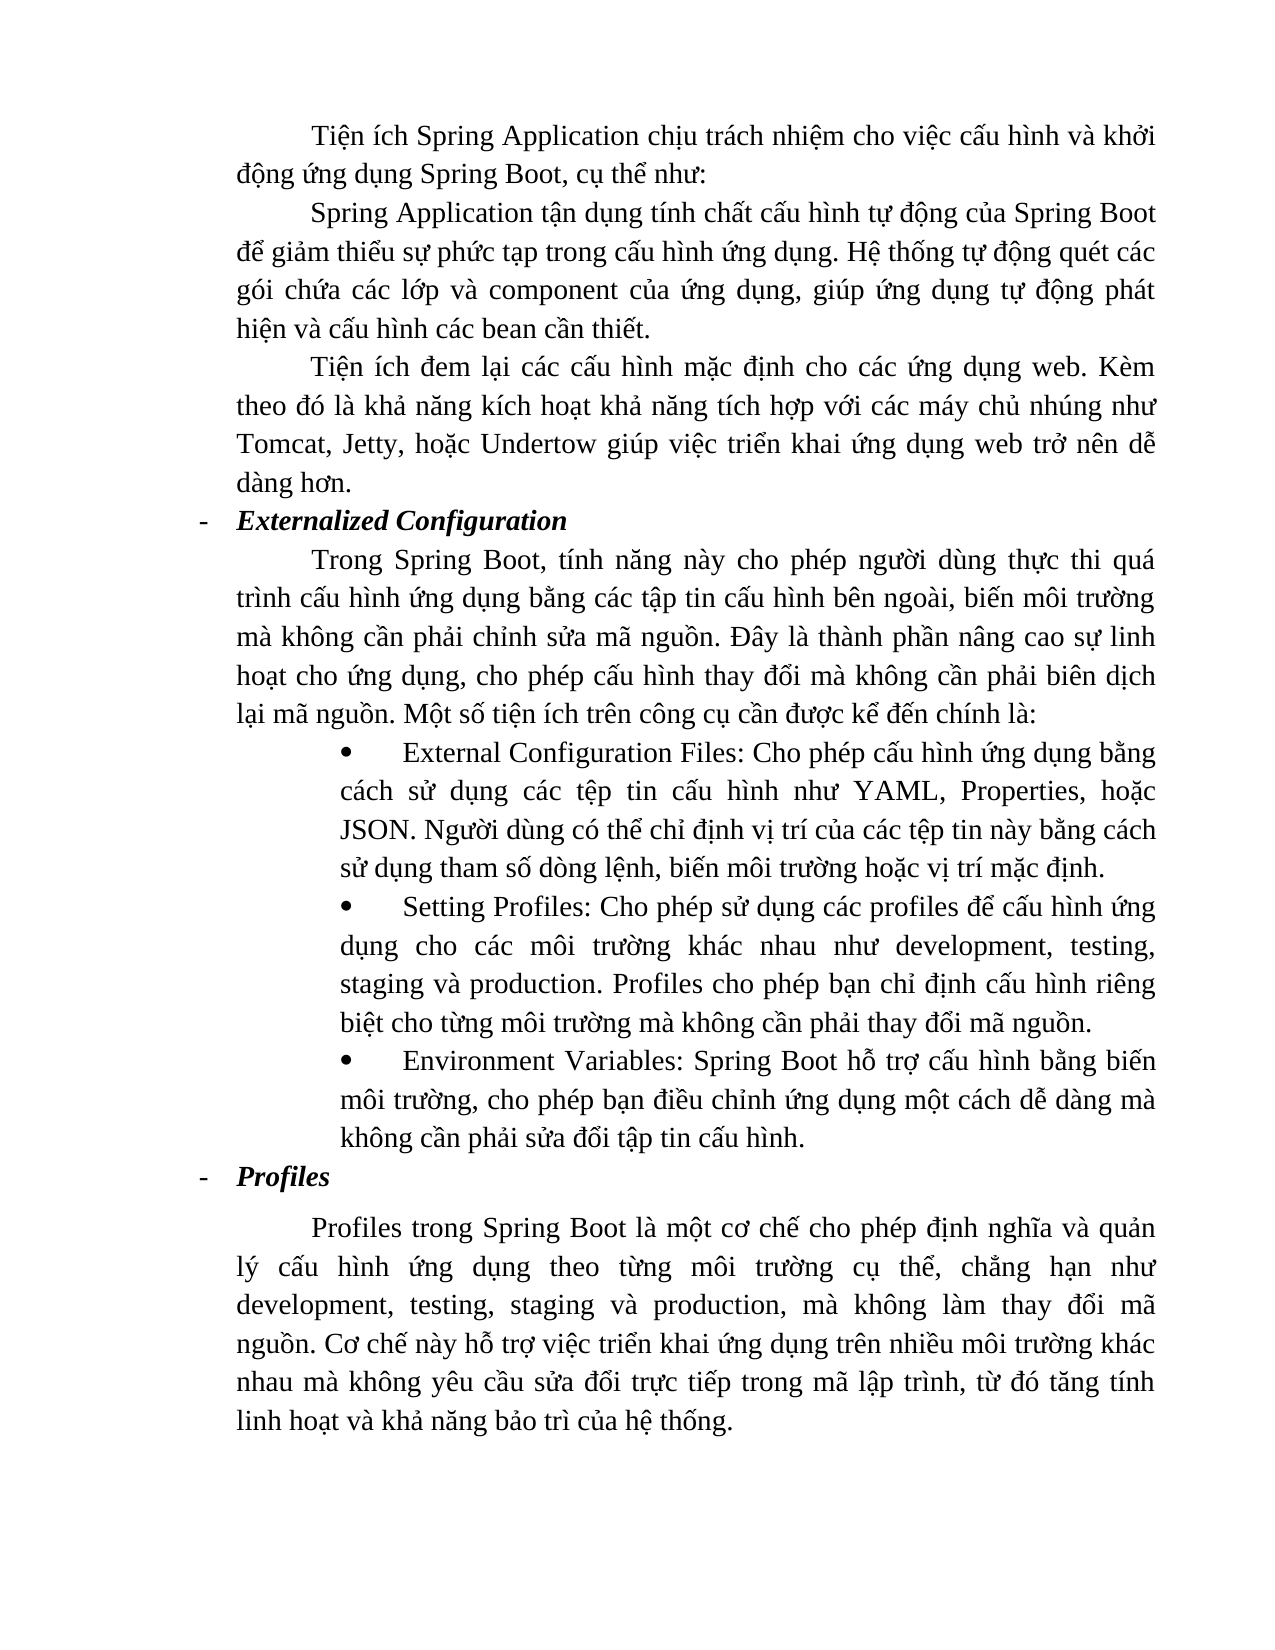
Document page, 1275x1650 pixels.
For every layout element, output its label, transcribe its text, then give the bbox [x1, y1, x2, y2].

text Profiles trong Spring Boot là một cơ chế cho phép định nghĩa và quản lý cấu hình ứng dụng theo từng môi trường cụ thể, chẳng hạn như development, testing, staging và production, mà không làm thay đổi mã nguồn. Cơ chế này hỗ trợ việc triển khai ứng dụng trên nhiều môi trường khác nhau mà không yêu cầu sửa đổi trực tiếp trong mã lập trình, từ đó tăng tính linh hoạt và khả năng bảo trì của hệ thống. [236, 1210, 1157, 1436]
list External Configuration Files: Cho phép cấu hình ứng dụng bằng cách sử dụng các tệp tin cấu hình như YAML, Properties, hoặc JSON. Người dùng có thể chỉ định vị trí của các tệp tin này bằng cách sử dụng tham số dòng lệnh, biến môi trường hoặc vị trí mặc định. [340, 735, 1157, 884]
list Profiles [199, 1159, 1157, 1193]
list Setting Profiles: Cho phép sử dụng các profiles để cấu hình ứng dụng cho các môi trường khác nhau như development, testing, staging và production. Profiles cho phép bạn chỉ định cấu hình riêng biệt cho từng môi trường mà không cần phải thay đổi mã nguồn. [340, 889, 1157, 1038]
list Trong Spring Boot, tính năng này cho phép người dùng thực thi quá trình cấu hình ứng dụng bằng các tập tin cấu hình bên ngoài, biến môi trường mà không cần phải chỉnh sửa mã nguồn. Đây là thành phần nâng cao sự linh hoạt cho ứng dụng, cho phép cấu hình thay đổi mà không cần phải biên dịch lại mã nguồn. Một số tiện ích trên công cụ cần được kể đến chính là: [236, 542, 1157, 730]
list Tiện ích đem lại các cấu hình mặc định cho các ứng dụng web. Kèm theo đó là khả năng kích hoạt khả năng tích hợp với các máy chủ nhúng như Tomcat, Jetty, hoặc Undertow giúp việc triển khai ứng dụng web trở nên dễ dàng hơn. [236, 349, 1157, 498]
list Externalized Configuration [199, 503, 1157, 537]
list Environment Variables: Spring Boot hỗ trợ cấu hình bằng biến môi trường, cho phép bạn điều chỉnh ứng dụng một cách dễ dàng mà không cần phải sửa đổi tập tin cấu hình. [340, 1043, 1157, 1154]
list Tiện ích Spring Application chịu trách nhiệm cho việc cấu hình và khởi động ứng dụng Spring Boot, cụ thể như: [236, 118, 1157, 190]
list Spring Application tận dụng tính chất cấu hình tự động của Spring Boot để giảm thiểu sự phức tạp trong cấu hình ứng dụng. Hệ thống tự động quét các gói chứa các lớp và component của ứng dụng, giúp ứng dụng tự động phát hiện và cấu hình các bean cần thiết. [236, 195, 1157, 344]
